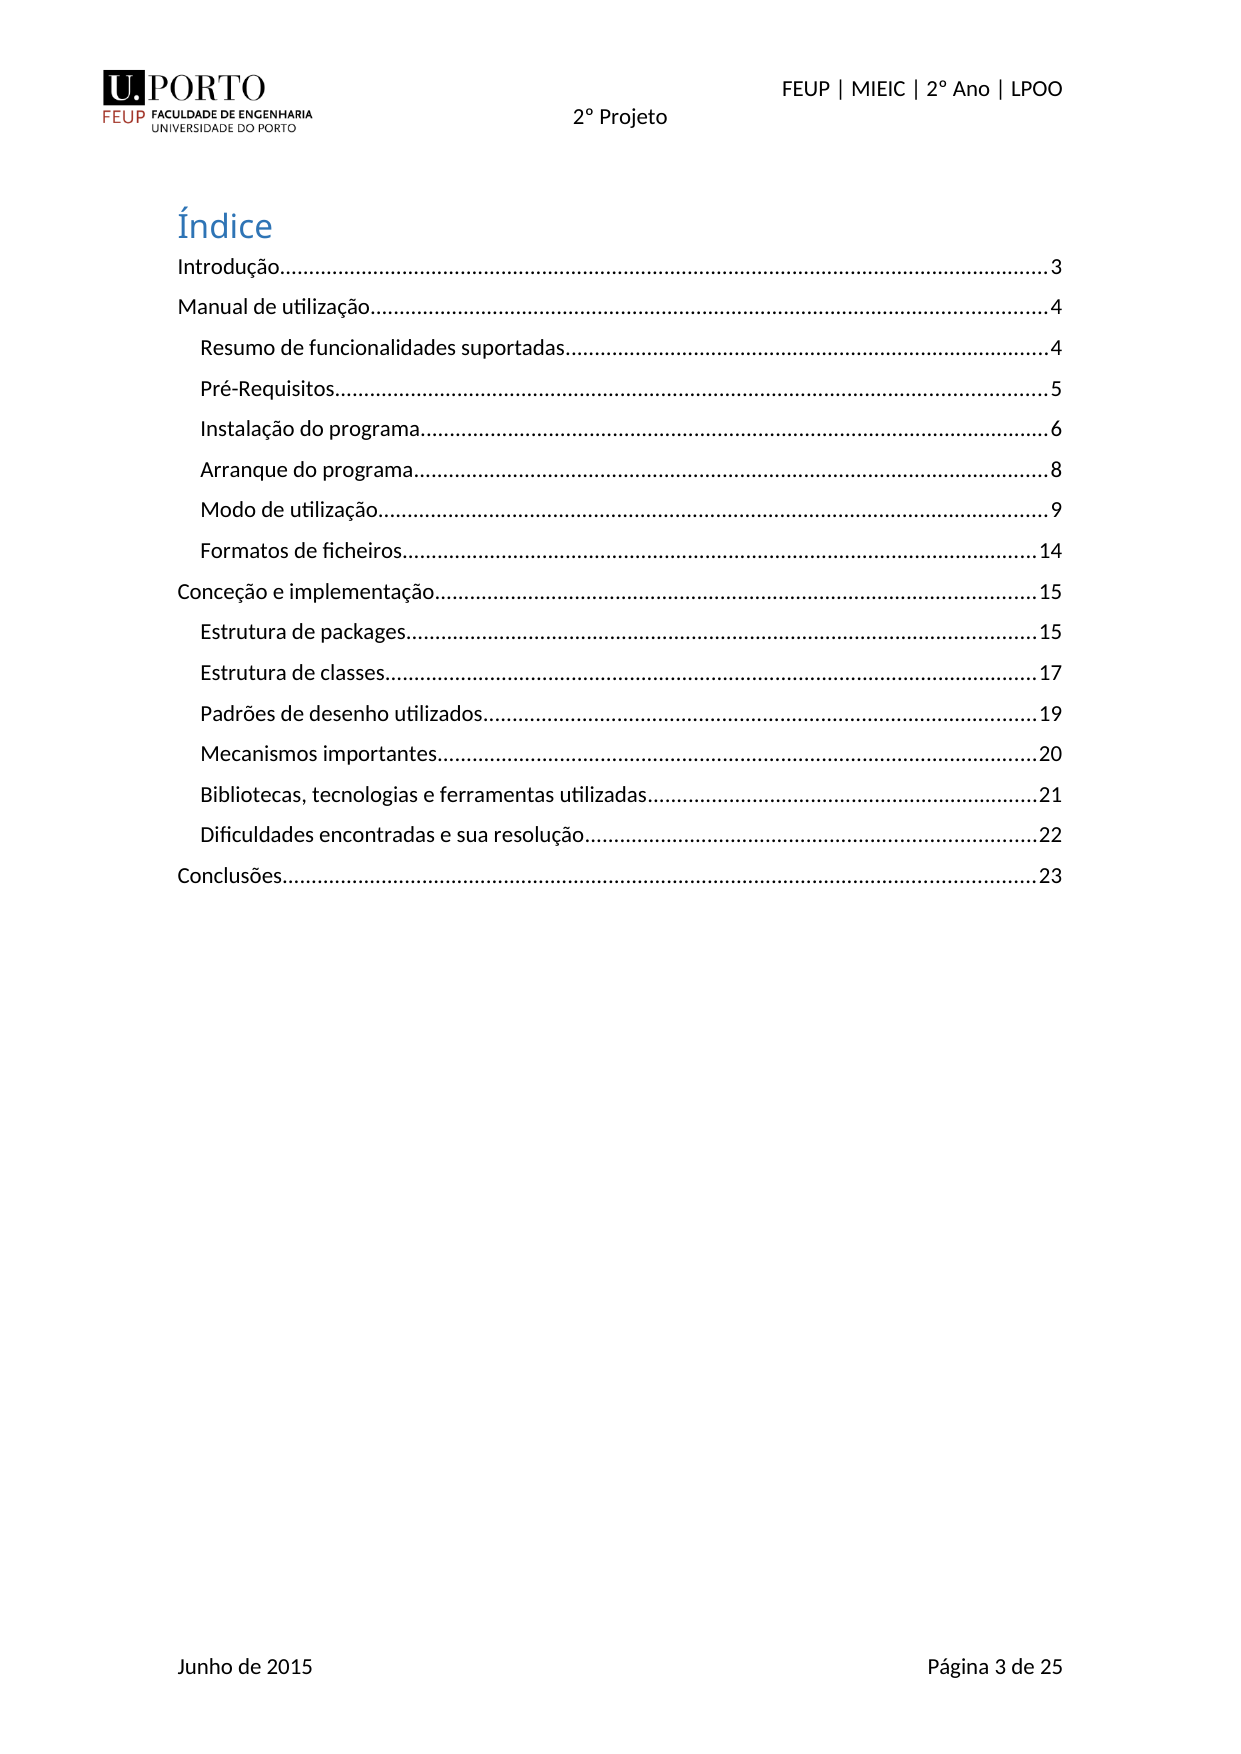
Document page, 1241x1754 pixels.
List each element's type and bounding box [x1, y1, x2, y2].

picture [93, 53, 319, 147]
